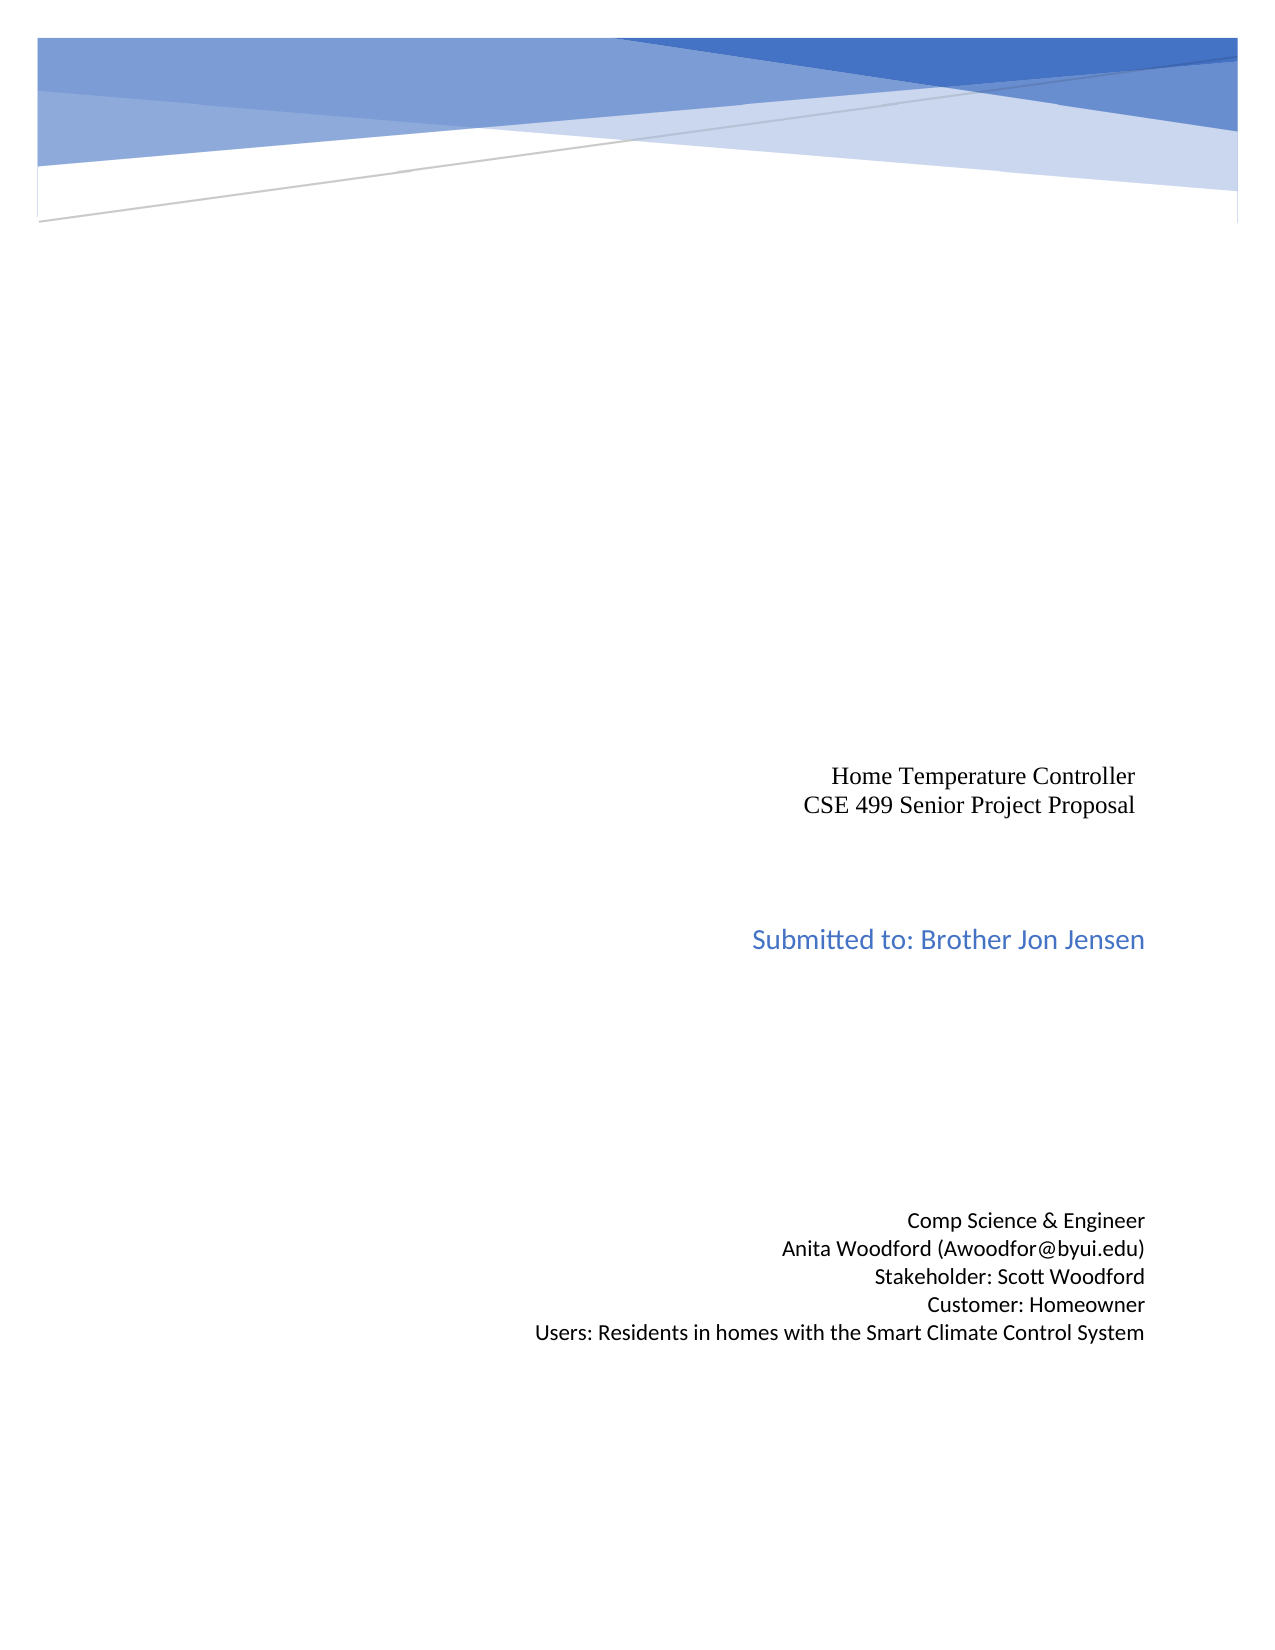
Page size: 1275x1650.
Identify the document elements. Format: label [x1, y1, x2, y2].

picture [37, 37, 1238, 238]
